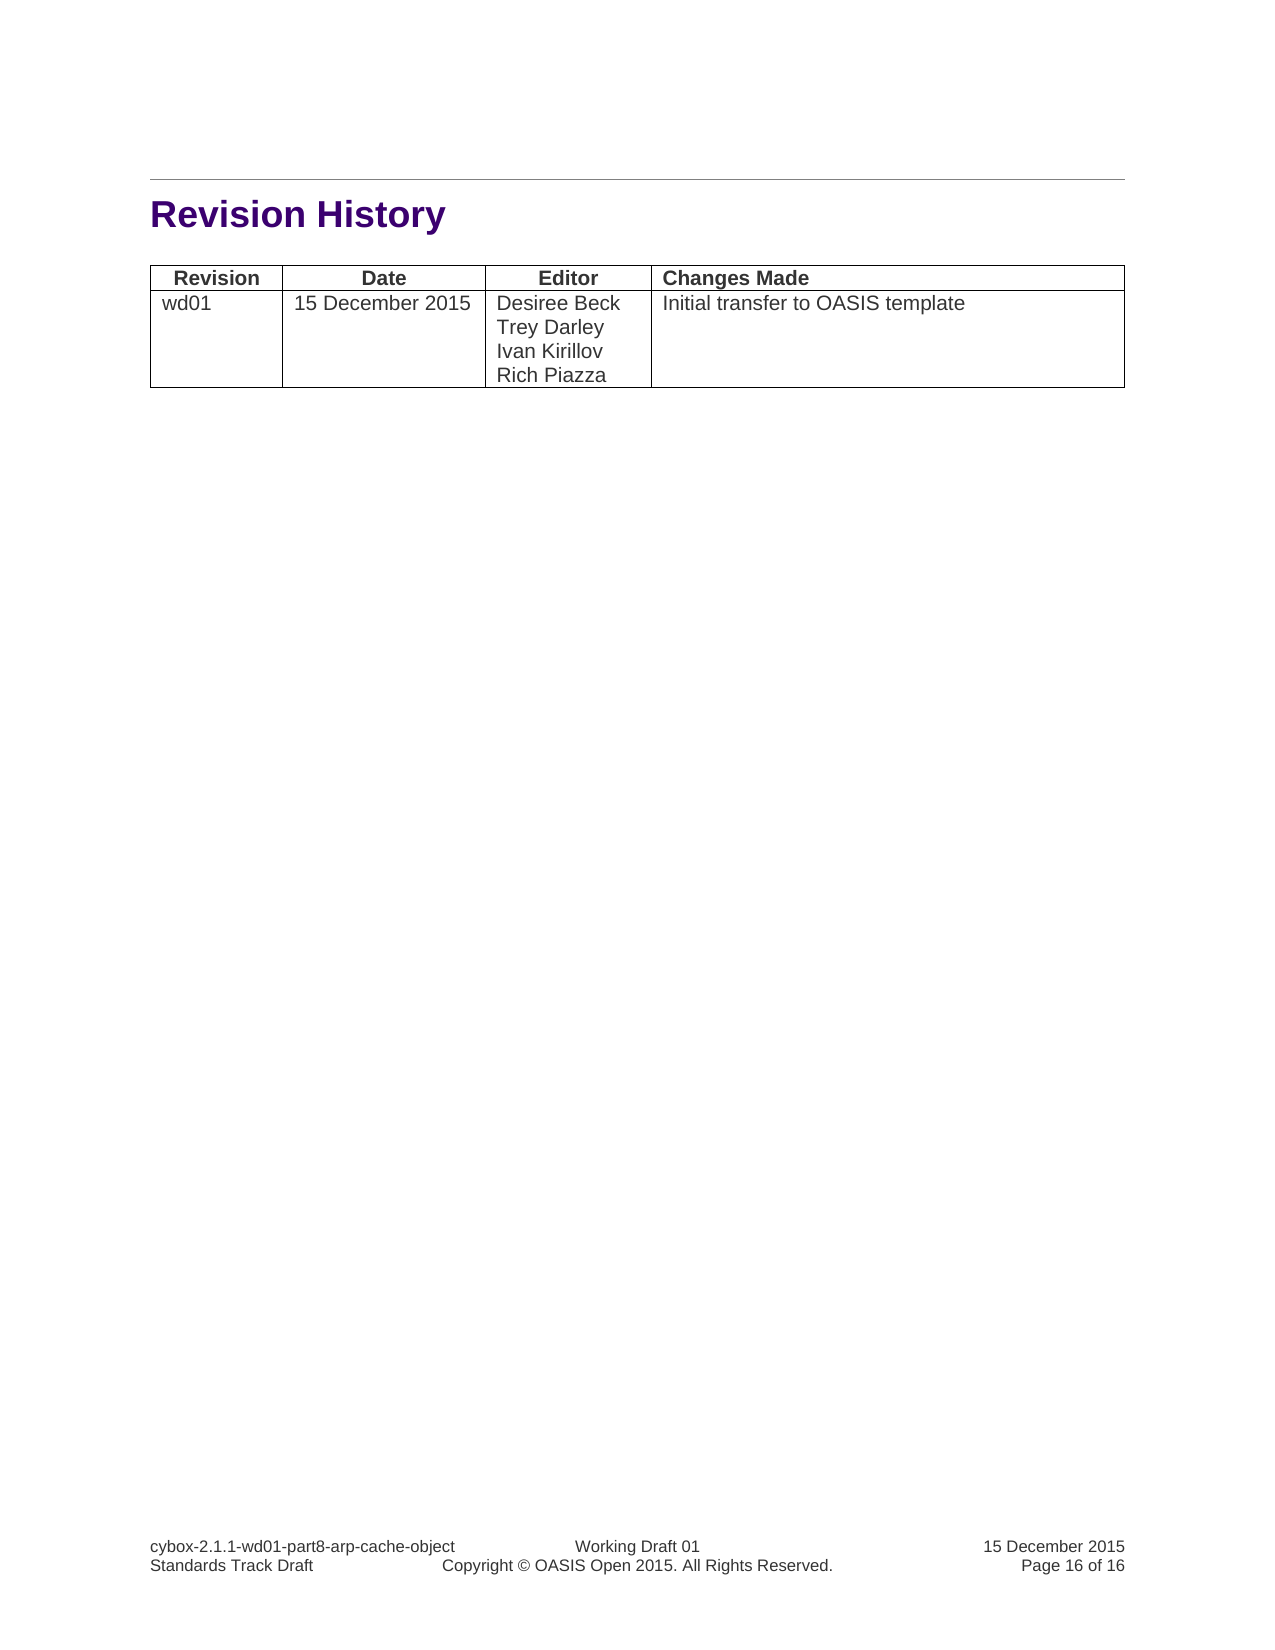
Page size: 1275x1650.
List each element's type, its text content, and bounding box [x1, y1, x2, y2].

table_cell Initial transfer to OASIS template [652, 291, 1124, 387]
table_cell Desiree Beck Trey Darley Ivan Kirillov Rich Piazza [486, 291, 651, 387]
table_header Date [283, 266, 485, 290]
table_header Revision [151, 266, 282, 290]
table_header Editor [486, 266, 651, 290]
table_cell wd01 [151, 291, 282, 387]
subtitle Revision History [150, 180, 1125, 236]
table_header Changes Made [652, 266, 1124, 290]
table_cell 15 December 2015 [283, 291, 485, 387]
